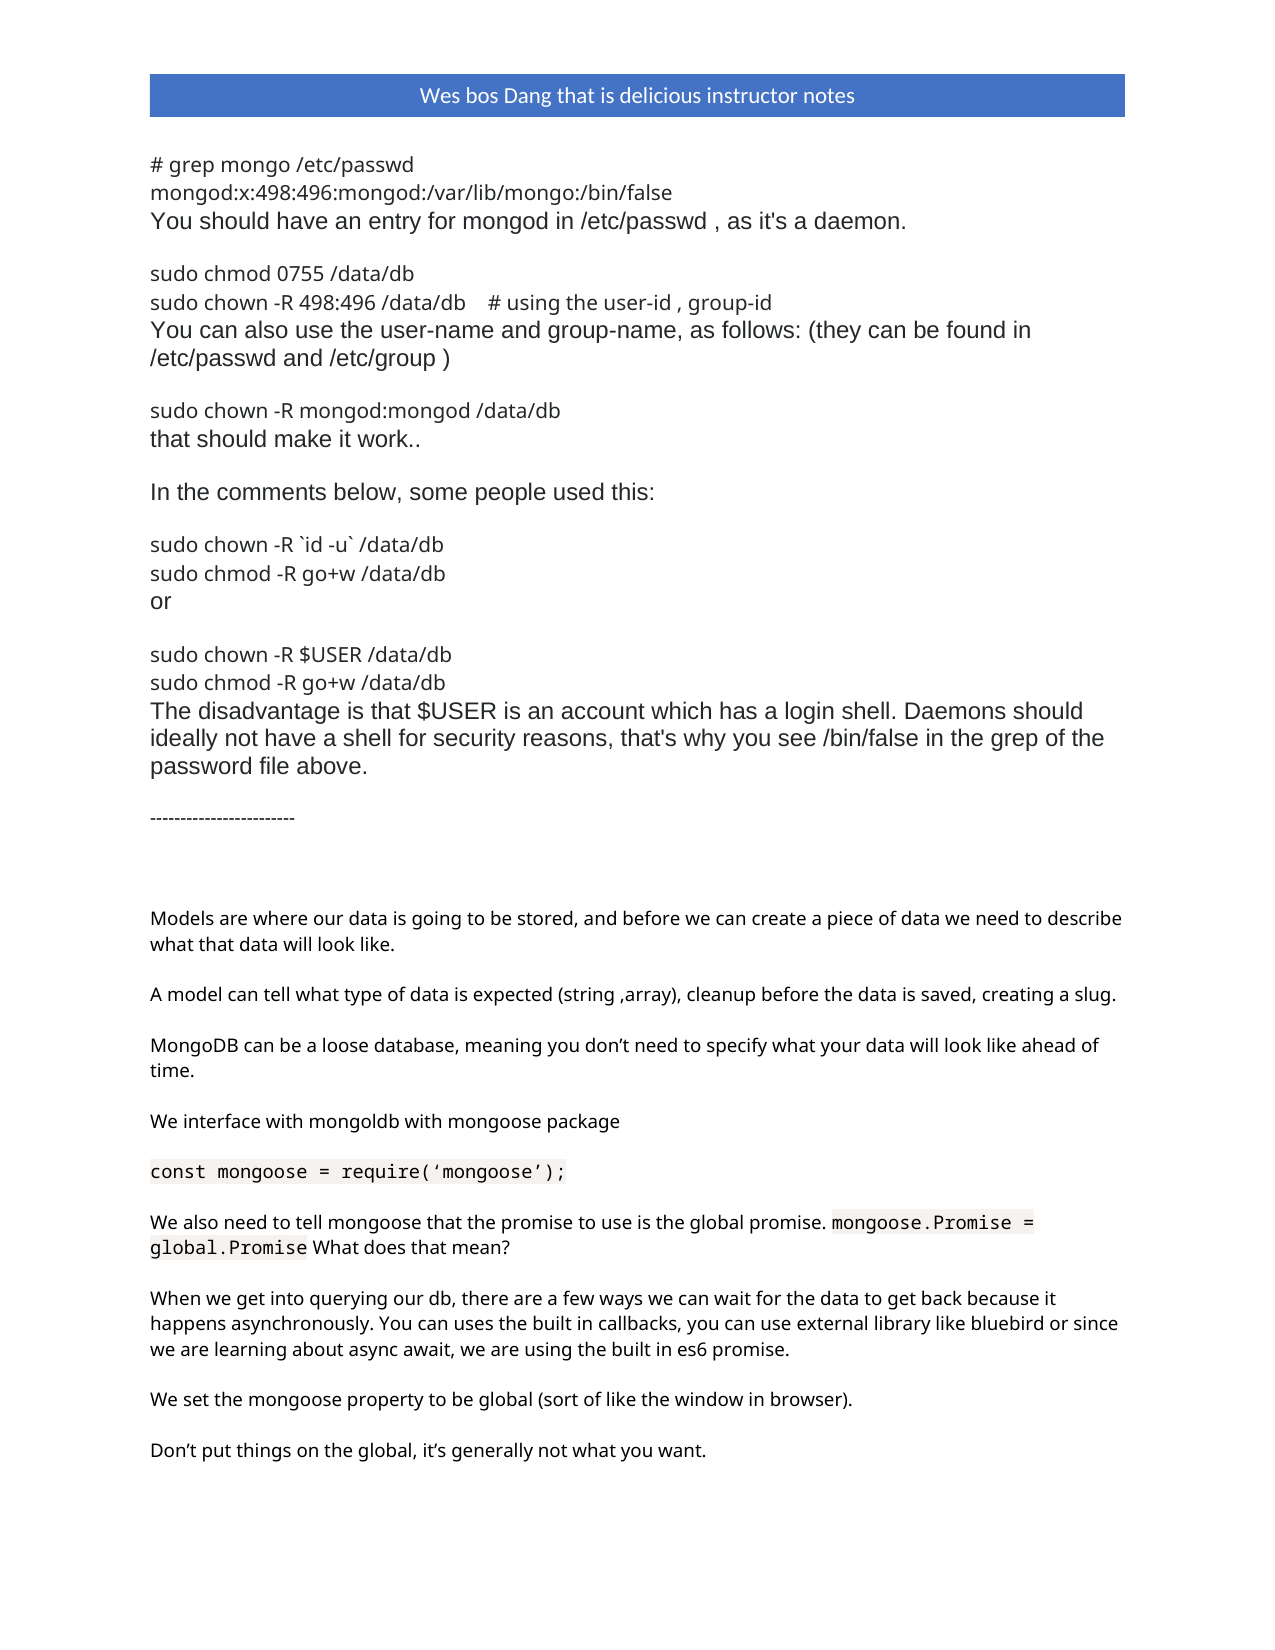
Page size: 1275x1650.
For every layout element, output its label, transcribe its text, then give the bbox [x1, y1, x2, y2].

text sudo chown -R $USER /data/db [150, 640, 1125, 668]
text const mongoose = require(‘mongoose’); [150, 1158, 1125, 1184]
text You should have an entry for mongod in /etc/passwd , as it's a daemon. [150, 207, 1125, 234]
text You can also use the user-name and group-name, as follows: (they can be found in /etc/passwd and /etc/group ) [150, 316, 1125, 372]
text sudo chmod -R go+w /data/db [150, 668, 1125, 697]
text When we get into querying our db, there are a few ways we can wait for the data to get back because it happens asynchronously. You can uses the built in callbacks, you can use external library like bluebird or since we are learning about async await, we are using the built in es6 promise. [150, 1285, 1125, 1362]
text ------------------------ [150, 804, 1125, 830]
text sudo chmod -R go+w /data/db [150, 559, 1125, 587]
text sudo chown -R mongod:mongod /data/db [150, 397, 1125, 425]
text MongoDB can be a loose database, meaning you don’t need to specify what your data will look like ahead of time. [150, 1032, 1125, 1083]
text sudo chown -R 498:496 /data/db # using the user-id , group-id [150, 288, 1125, 316]
text Models are where our data is going to be stored, and before we can create a piece of data we need to describe what that data will look like. [150, 905, 1125, 956]
text or [150, 587, 1125, 615]
text A model can tell what type of data is expected (string ,array), cleanup before the data is saved, creating a slug. [150, 981, 1125, 1007]
text # grep mongo /etc/passwd [150, 150, 1125, 178]
text Don’t put things on the global, it’s generally not what you want. [150, 1437, 1125, 1463]
text The disadvantage is that $USER is an account which has a login shell. Daemons should ideally not have a shell for security reasons, that's why you see /bin/false in the grep of the password file above. [150, 697, 1125, 779]
text sudo chown -R `id -u` /data/db [150, 530, 1125, 559]
text mongod:x:498:496:mongod:/var/lib/mongo:/bin/false [150, 178, 1125, 207]
text We also need to tell mongoose that the promise to use is the global promise. mongoose.Promise = global.Promise What does that mean? [150, 1209, 1125, 1260]
text In the comments below, some people used this: [150, 478, 1125, 505]
text sudo chmod 0755 /data/db [150, 259, 1125, 288]
text We set the mongoose property to be global (sort of like the window in browser). [150, 1387, 1125, 1412]
text that should make it work.. [150, 425, 1125, 453]
text We interface with mongoldb with mongoose package [150, 1108, 1125, 1133]
